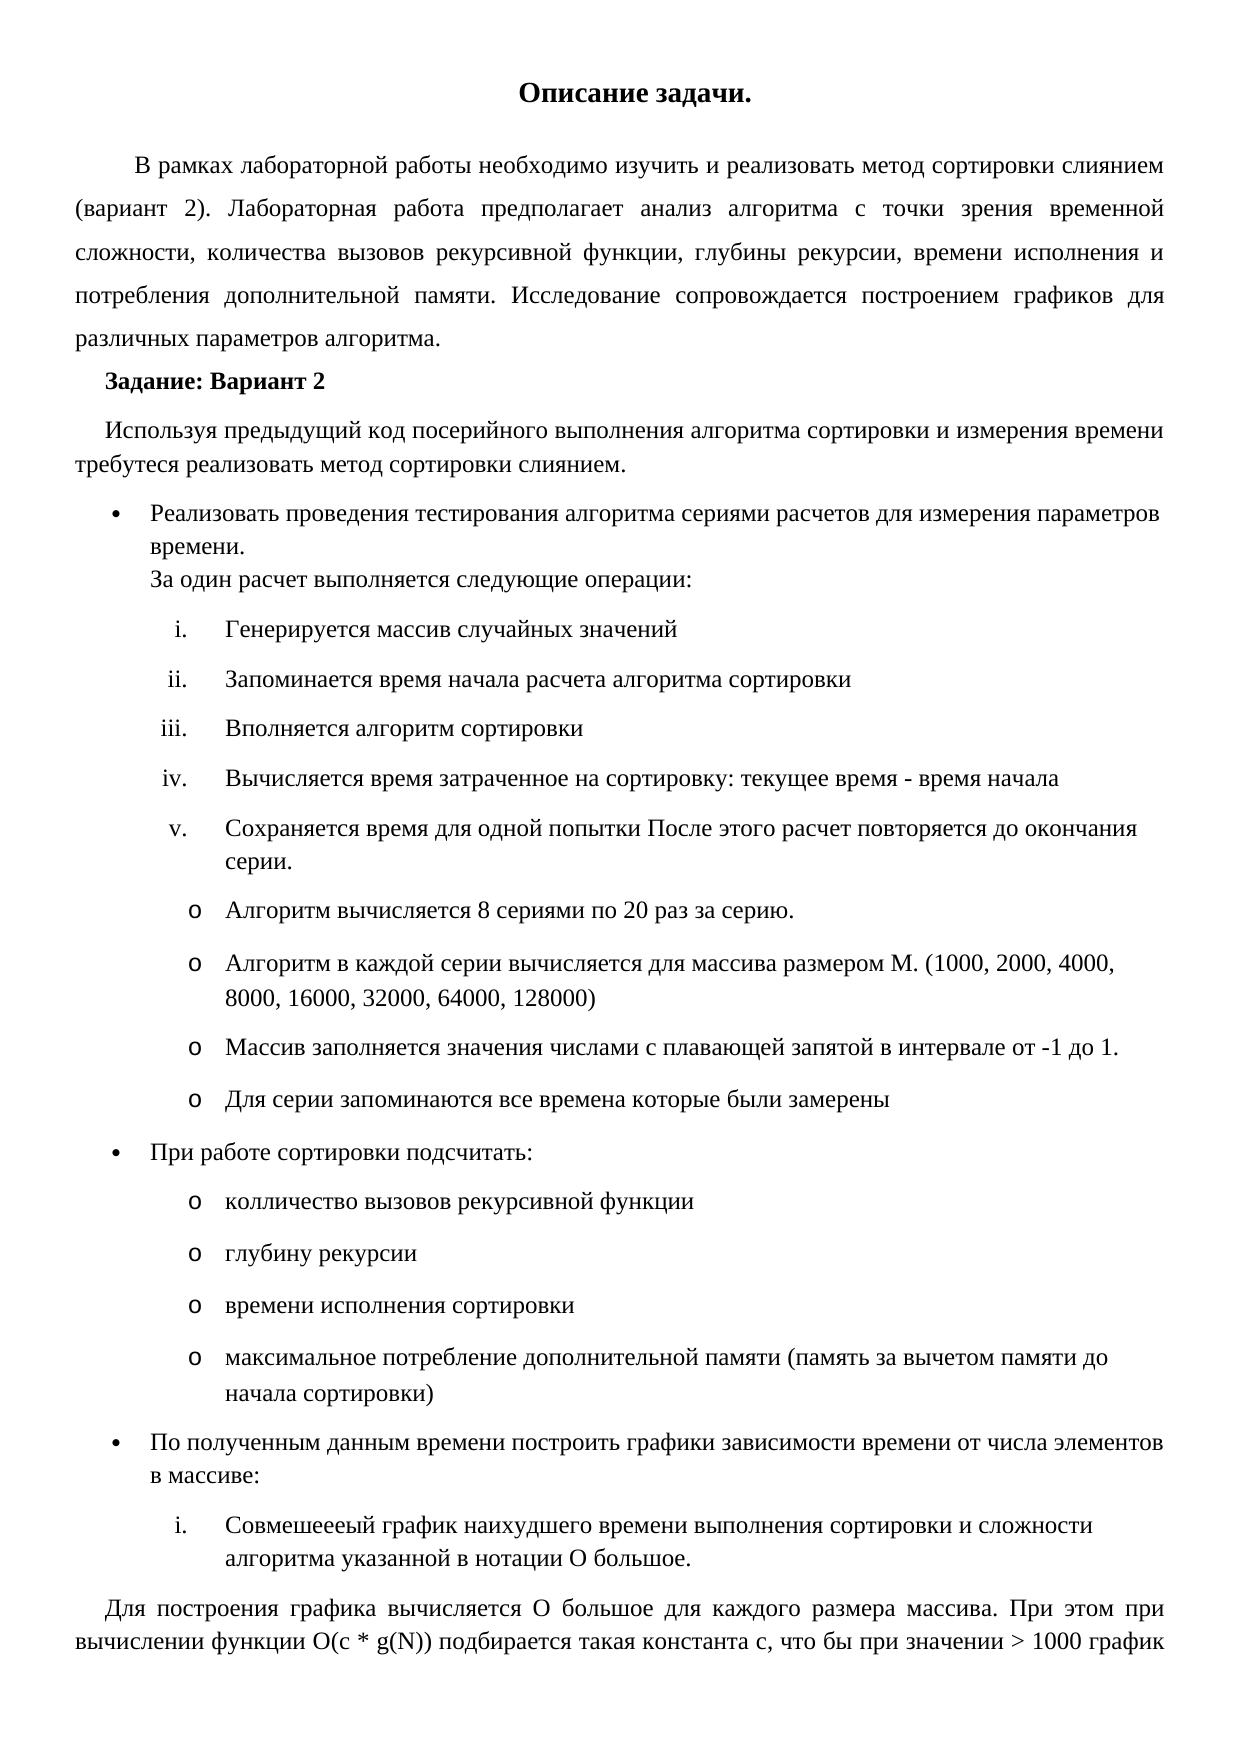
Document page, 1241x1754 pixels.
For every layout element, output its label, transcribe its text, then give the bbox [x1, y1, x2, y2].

text Используя предыдущий код посерийного выполнения алгоритма сортировки и измерения времени требутеся реализовать метод сортировки слиянием. [75, 416, 1165, 477]
subtitle Описание задачи. [75, 75, 1165, 108]
text В рамках лабораторной работы необходимо изучить и реализовать метод сортировки слиянием (вариант 2). Лабораторная работа предполагает анализ алгоритма с точки зрения временной сложности, количества вызовов рекурсивной функции, глубины рекурсии, времени исполнения и потребления дополнительной памяти. Исследование сопровождается построением графиков для различных параметров алгоритма. [75, 150, 1165, 352]
list Вычисляется время затраченное на сортировку: текущее время - время начала [187, 763, 1165, 792]
text Задание: Вариант 2 [75, 366, 1165, 395]
list колличество вызовов рекурсивной функции [187, 1186, 1165, 1217]
list Запоминается время начала расчета алгоритма сортировки [187, 664, 1165, 692]
list Алгоритм вычисляется 8 сериями по 20 раз за серию. [187, 896, 1165, 926]
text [75, 1593, 1165, 1654]
list времени исполнения сортировки [187, 1290, 1165, 1321]
list При работе сортировки подсчитать: [112, 1137, 1165, 1165]
list максимальное потребление дополнительной памяти (память за вычетом памяти до начала сортировки) [187, 1342, 1165, 1406]
list Сохраняется время для одной попытки После этого расчет повторяется до окончания серии. [187, 813, 1165, 874]
list глубину рекурсии [187, 1238, 1165, 1269]
list Вполняется алгоритм сортировки [187, 713, 1165, 742]
list Реализовать проведения тестирования алгоритма сериями расчетов для измерения параметров времени. За один расчет выполняется следующие операции: [112, 498, 1165, 593]
list Генерируется массив случайных значений [187, 614, 1165, 643]
list Массив заполняется значения числами с плавающей запятой в интервале от -1 до 1. [187, 1032, 1165, 1063]
list Совмешеееый график наихудшего времени выполнения сортировки и сложности алгоритма указанной в нотации O большое. [187, 1510, 1165, 1572]
list По полученным данным времени построить графики зависимости времени от числа элементов в массиве: [112, 1427, 1165, 1489]
list Для серии запоминаются все времена которые были замерены [187, 1084, 1165, 1115]
list Алгоритм в каждой серии вычисляется для массива размером M. (1000, 2000, 4000, 8000, 16000, 32000, 64000, 128000) [187, 948, 1165, 1011]
